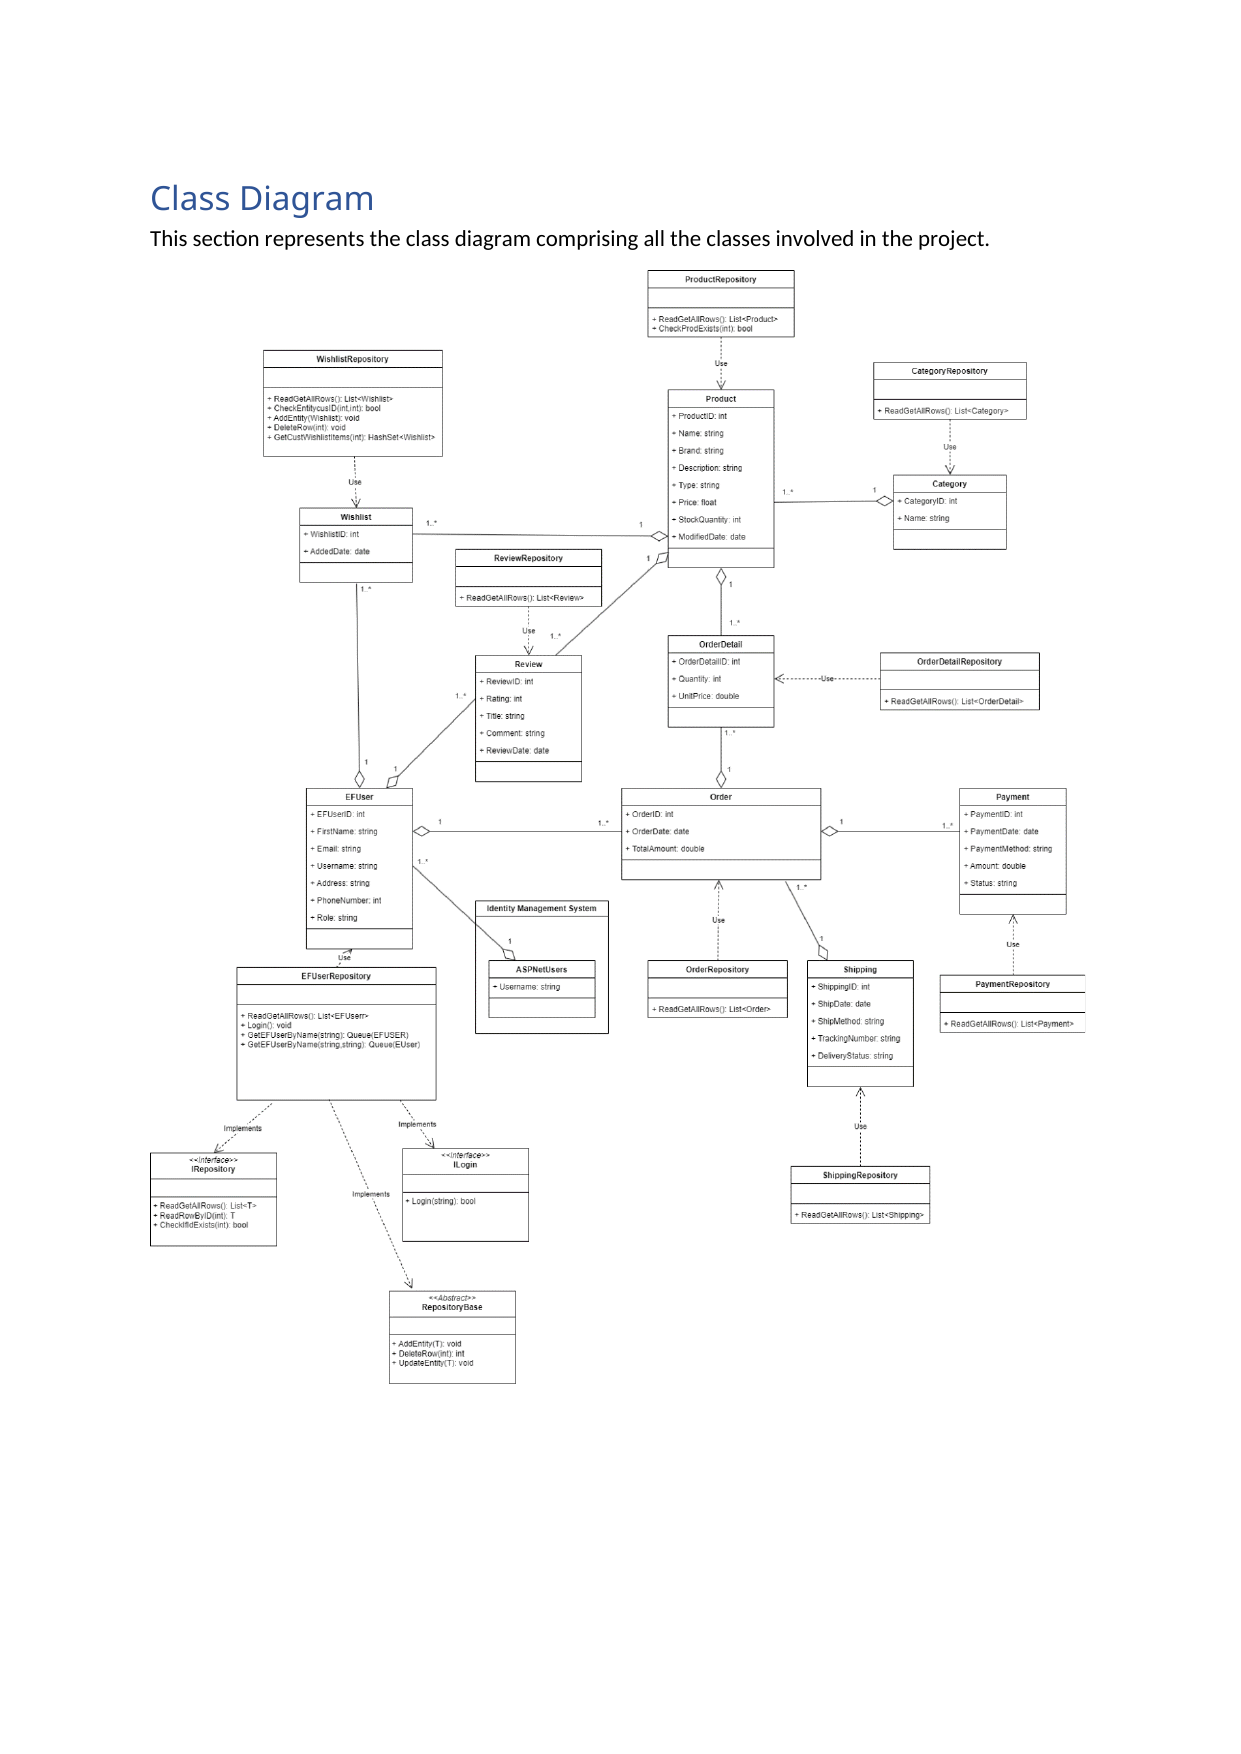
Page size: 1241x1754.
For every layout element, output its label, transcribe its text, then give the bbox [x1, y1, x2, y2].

subtitle Class Diagram [150, 175, 1090, 220]
text This section represents the class diagram comprising all the classes involved in the project. [150, 224, 1090, 252]
picture [150, 270, 1085, 1384]
